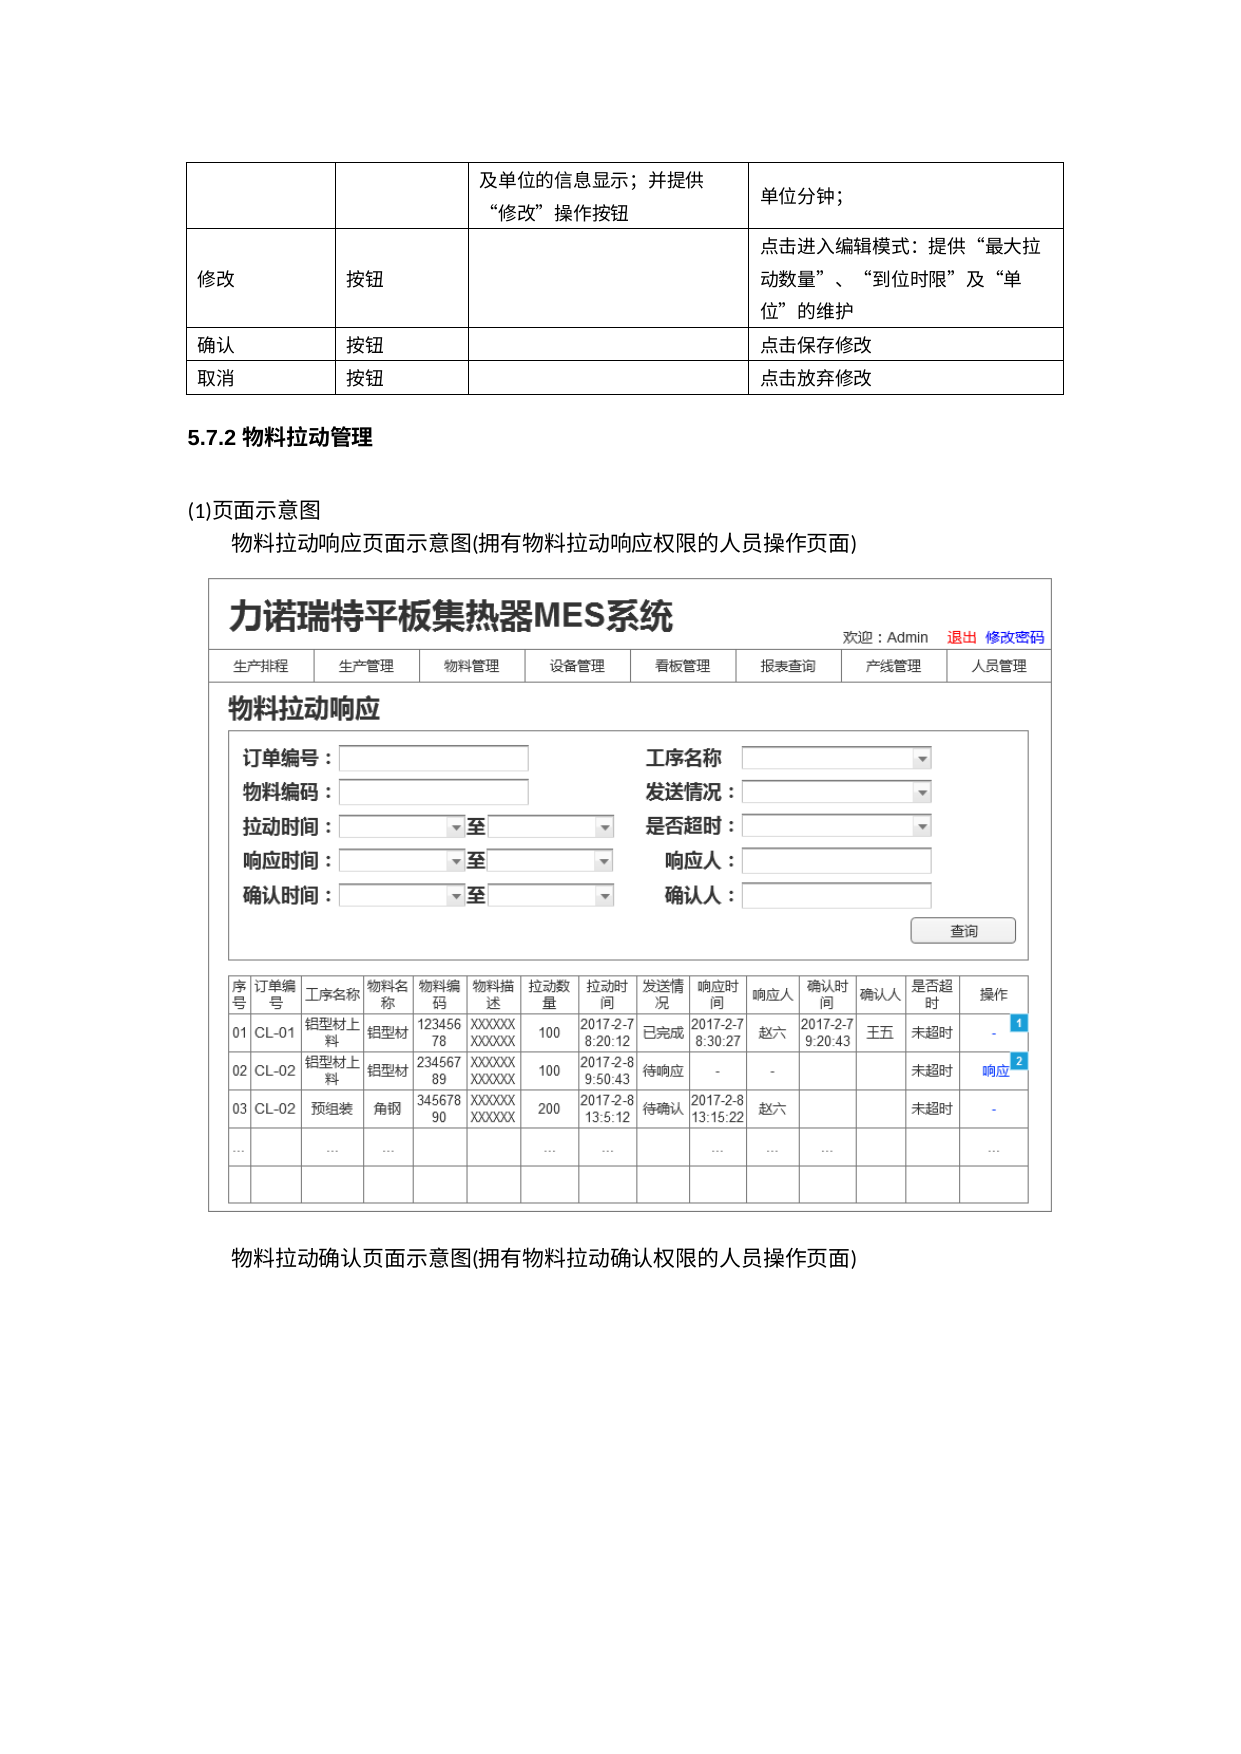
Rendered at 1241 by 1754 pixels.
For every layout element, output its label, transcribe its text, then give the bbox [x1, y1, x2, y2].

text (1)页面示意图 [187, 493, 1053, 526]
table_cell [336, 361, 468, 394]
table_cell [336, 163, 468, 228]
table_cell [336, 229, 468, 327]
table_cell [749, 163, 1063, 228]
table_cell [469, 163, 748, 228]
picture [187, 558, 1053, 1212]
text 物料拉动响应页面示意图(拥有物料拉动响应权限的人员操作页面) [187, 526, 1053, 558]
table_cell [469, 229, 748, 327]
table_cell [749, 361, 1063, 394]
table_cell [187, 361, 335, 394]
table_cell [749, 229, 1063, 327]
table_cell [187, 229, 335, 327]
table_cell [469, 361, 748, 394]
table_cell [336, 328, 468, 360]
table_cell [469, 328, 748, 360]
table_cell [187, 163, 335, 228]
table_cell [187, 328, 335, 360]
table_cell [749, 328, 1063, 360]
text 物料拉动确认页面示意图(拥有物料拉动确认权限的人员操作页面) [187, 1241, 1053, 1273]
text 5.7.2 物料拉动管理 [187, 420, 1053, 452]
